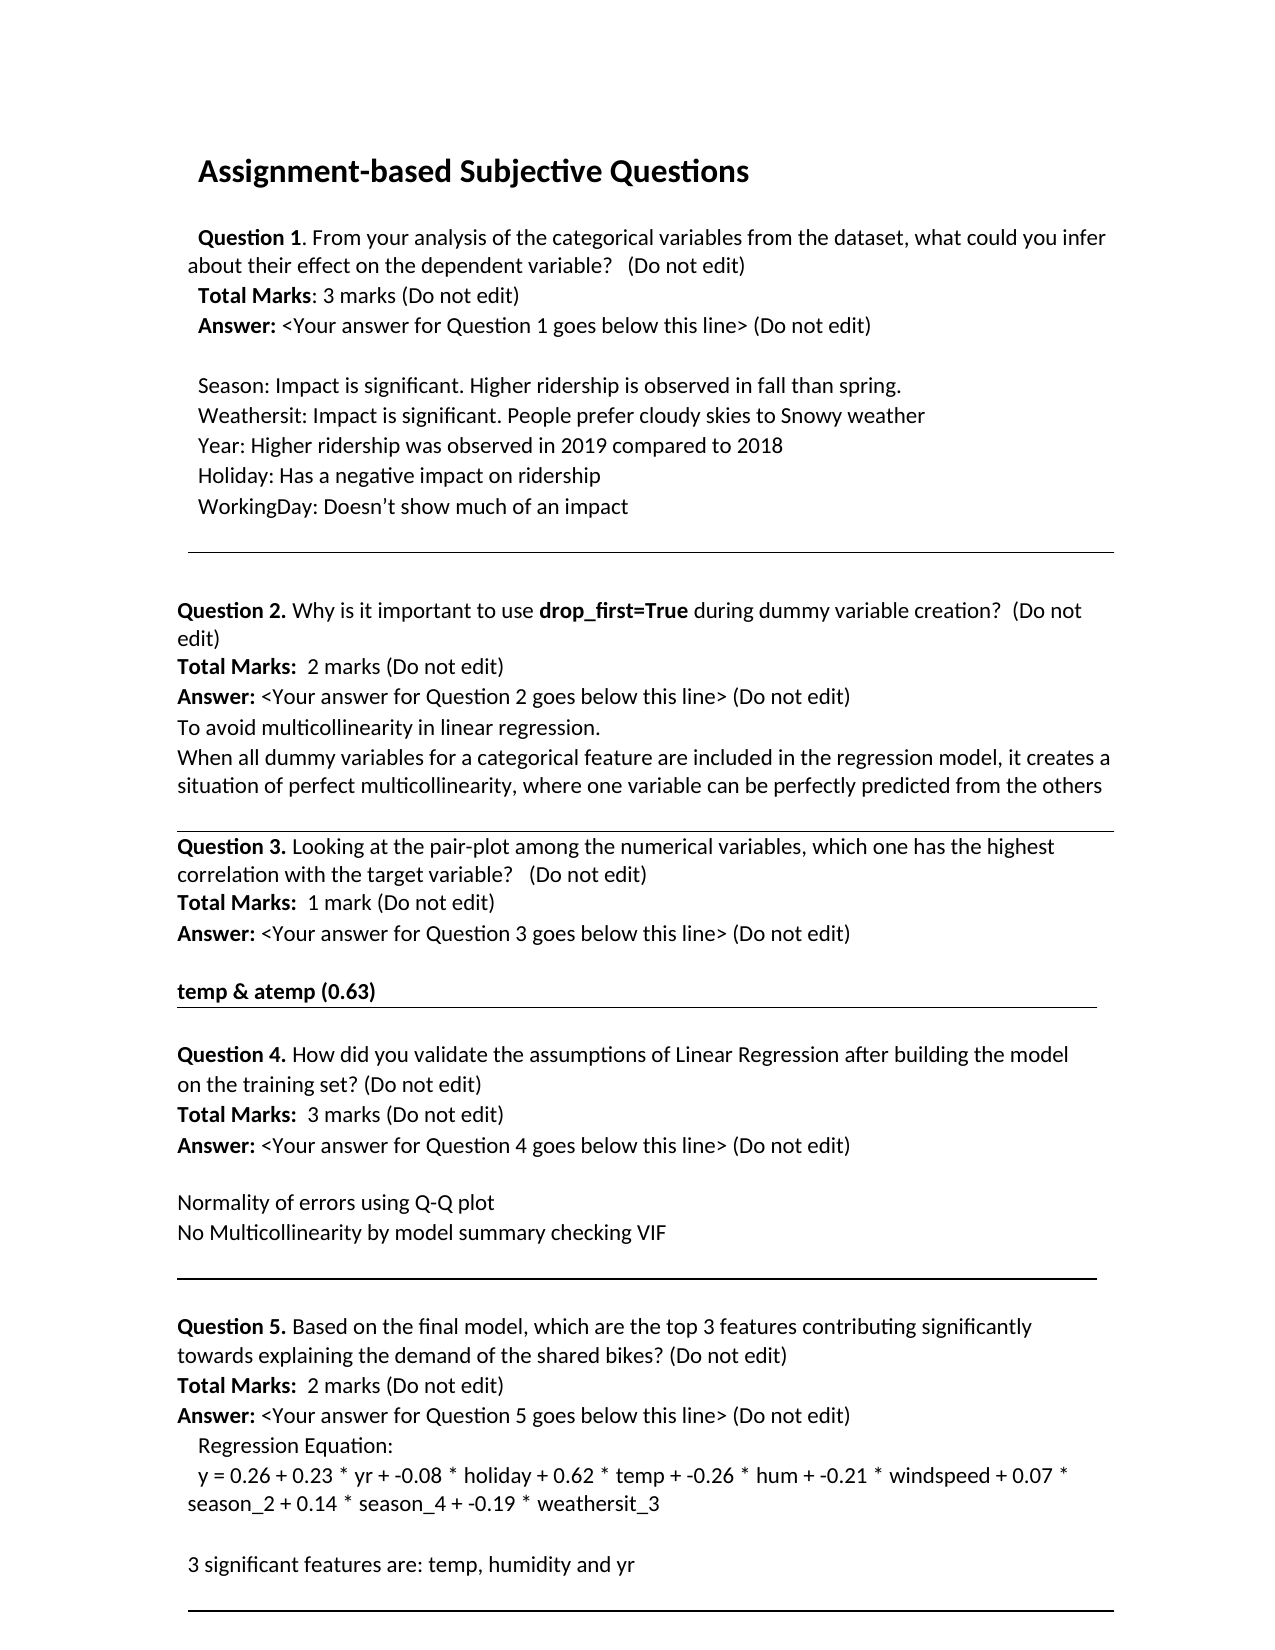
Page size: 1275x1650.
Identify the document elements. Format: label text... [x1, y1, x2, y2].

subtitle When all dummy variables for a categorical feature are included in the regression model, it creates a situation of perfect multicollinearity, where one variable can be perfectly predicted from the others [177, 743, 1114, 799]
subtitle Question 1. From your analysis of the categorical variables from the dataset, what could you infer about their effect on the dependent variable? (Do not edit) [187, 223, 1114, 279]
text Question 3. Looking at the pair-plot among the numerical variables, which one has the highest correlation with the target variable? (Do not edit) [177, 832, 1114, 888]
subtitle Regression Equation: [187, 1431, 1114, 1459]
subtitle Total Marks: 3 marks (Do not edit) [187, 281, 1114, 309]
subtitle Year: Higher ridership was observed in 2019 compared to 2018 [187, 432, 1114, 459]
text No Multicollinearity by model summary checking VIF [177, 1218, 1097, 1246]
text Total Marks: 2 marks (Do not edit) [177, 652, 1114, 680]
subtitle Answer: <Your answer for Question 4 goes below this line> (Do not edit) [177, 1131, 1114, 1159]
subtitle Weathersit: Impact is significant. People prefer cloudy skies to Snowy weather [187, 401, 1114, 429]
text Question 4. How did you validate the assumptions of Linear Regression after building the model on the training set? (Do not edit) [177, 1040, 1084, 1098]
subtitle WorkingDay: Doesn’t show much of an impact [187, 492, 1114, 520]
subtitle 3 significant features are: temp, humidity and yr [187, 1550, 1114, 1578]
text Normality of errors using Q-Q plot [177, 1188, 1097, 1216]
text Question 2. Why is it important to use drop_first=True during dummy variable creation? (Do not edit) [177, 596, 1114, 652]
text Question 5. Based on the final model, which are the top 3 features contributing significantly towards explaining the demand of the shared bikes? (Do not edit) [177, 1312, 1083, 1369]
subtitle Season: Impact is significant. Higher ridership is observed in fall than spring. [187, 371, 1114, 399]
subtitle Answer: <Your answer for Question 1 goes below this line> (Do not edit) [187, 311, 1114, 339]
subtitle Answer: <Your answer for Question 2 goes below this line> (Do not edit) [177, 682, 1114, 711]
subtitle y = 0.26 + 0.23 * yr + -0.08 * holiday + 0.62 * temp + -0.26 * hum + -0.21 * windspeed + 0.07 * season_2 + 0.14 * season_4 + -0.19 * weathersit_3 [187, 1462, 1114, 1518]
subtitle Assignment-based Subjective Questions [187, 150, 1114, 191]
text Total Marks: 1 mark (Do not edit) [177, 888, 1114, 917]
text Total Marks: 2 marks (Do not edit) [177, 1371, 1114, 1399]
subtitle To avoid multicollinearity in linear regression. [177, 713, 1114, 741]
subtitle Answer: <Your answer for Question 5 goes below this line> (Do not edit) [177, 1401, 1114, 1429]
subtitle Answer: <Your answer for Question 3 goes below this line> (Do not edit) [177, 919, 1114, 947]
text temp & atemp (0.63) [177, 977, 1097, 1007]
subtitle Holiday: Has a negative impact on ridership [187, 462, 1114, 490]
text Total Marks: 3 marks (Do not edit) [177, 1101, 1114, 1129]
